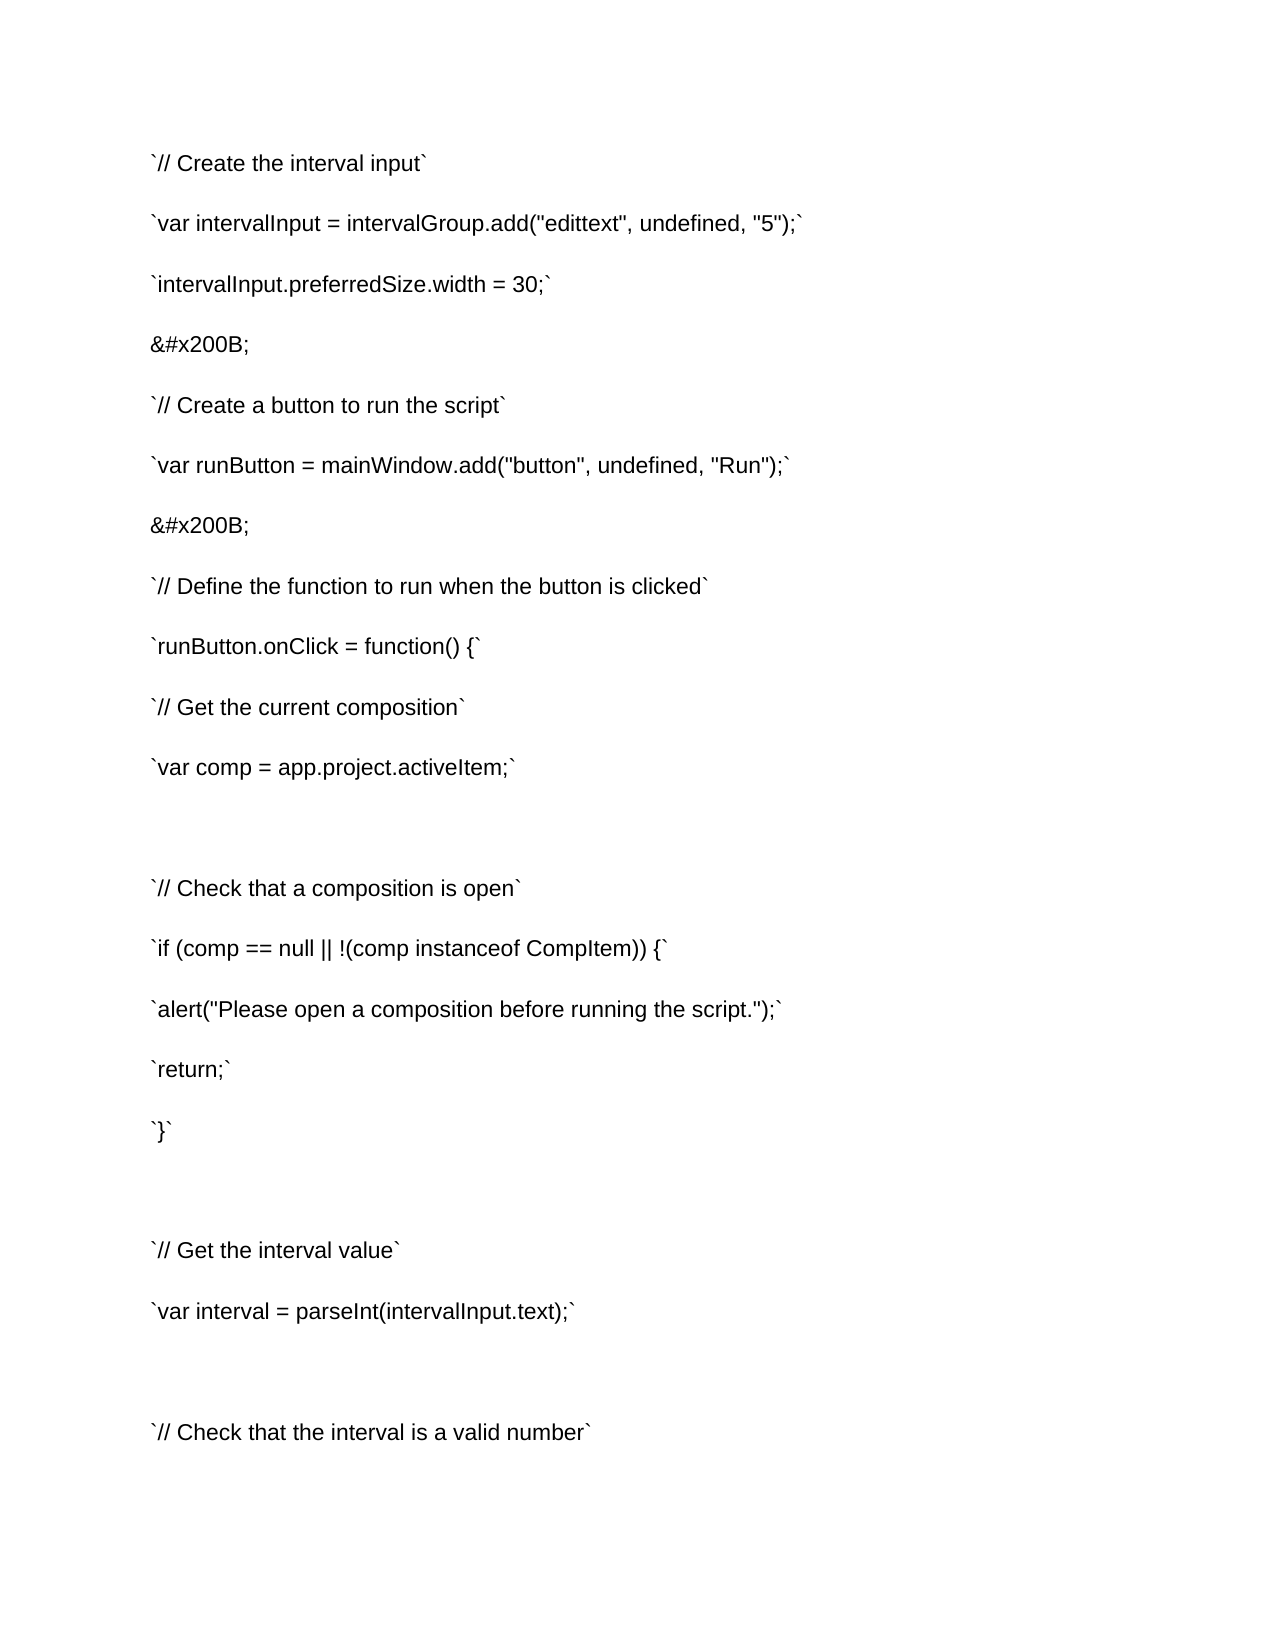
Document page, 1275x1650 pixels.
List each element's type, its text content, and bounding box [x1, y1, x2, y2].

text `var runButton = mainWindow.add("button", undefined, "Run");` [150, 452, 1125, 478]
text &#x200B; [150, 512, 1125, 539]
text `var comp = app.project.activeItem;` [150, 754, 1125, 781]
text `var intervalInput = intervalGroup.add("edittext", undefined, "5");` [150, 210, 1125, 237]
text &#x200B; [150, 331, 1125, 358]
text `// Check that the interval is a valid number` [150, 1419, 1125, 1445]
text `// Define the function to run when the button is clicked` [150, 573, 1125, 599]
text `var interval = parseInt(intervalInput.text);` [150, 1298, 1125, 1324]
text `// Check that a composition is open` [150, 875, 1125, 901]
text `alert("Please open a composition before running the script.");` [150, 996, 1125, 1022]
text `intervalInput.preferredSize.width = 30;` [150, 271, 1125, 297]
text `// Create a button to run the script` [150, 392, 1125, 418]
text `return;` [150, 1056, 1125, 1083]
text `// Get the current composition` [150, 694, 1125, 720]
text `// Get the interval value` [150, 1237, 1125, 1264]
text `}` [150, 1117, 1125, 1143]
text `if (comp == null || !(comp instanceof CompItem)) {` [150, 935, 1125, 962]
text `runButton.onClick = function() {` [150, 633, 1125, 660]
text `// Create the interval input` [150, 150, 1125, 176]
